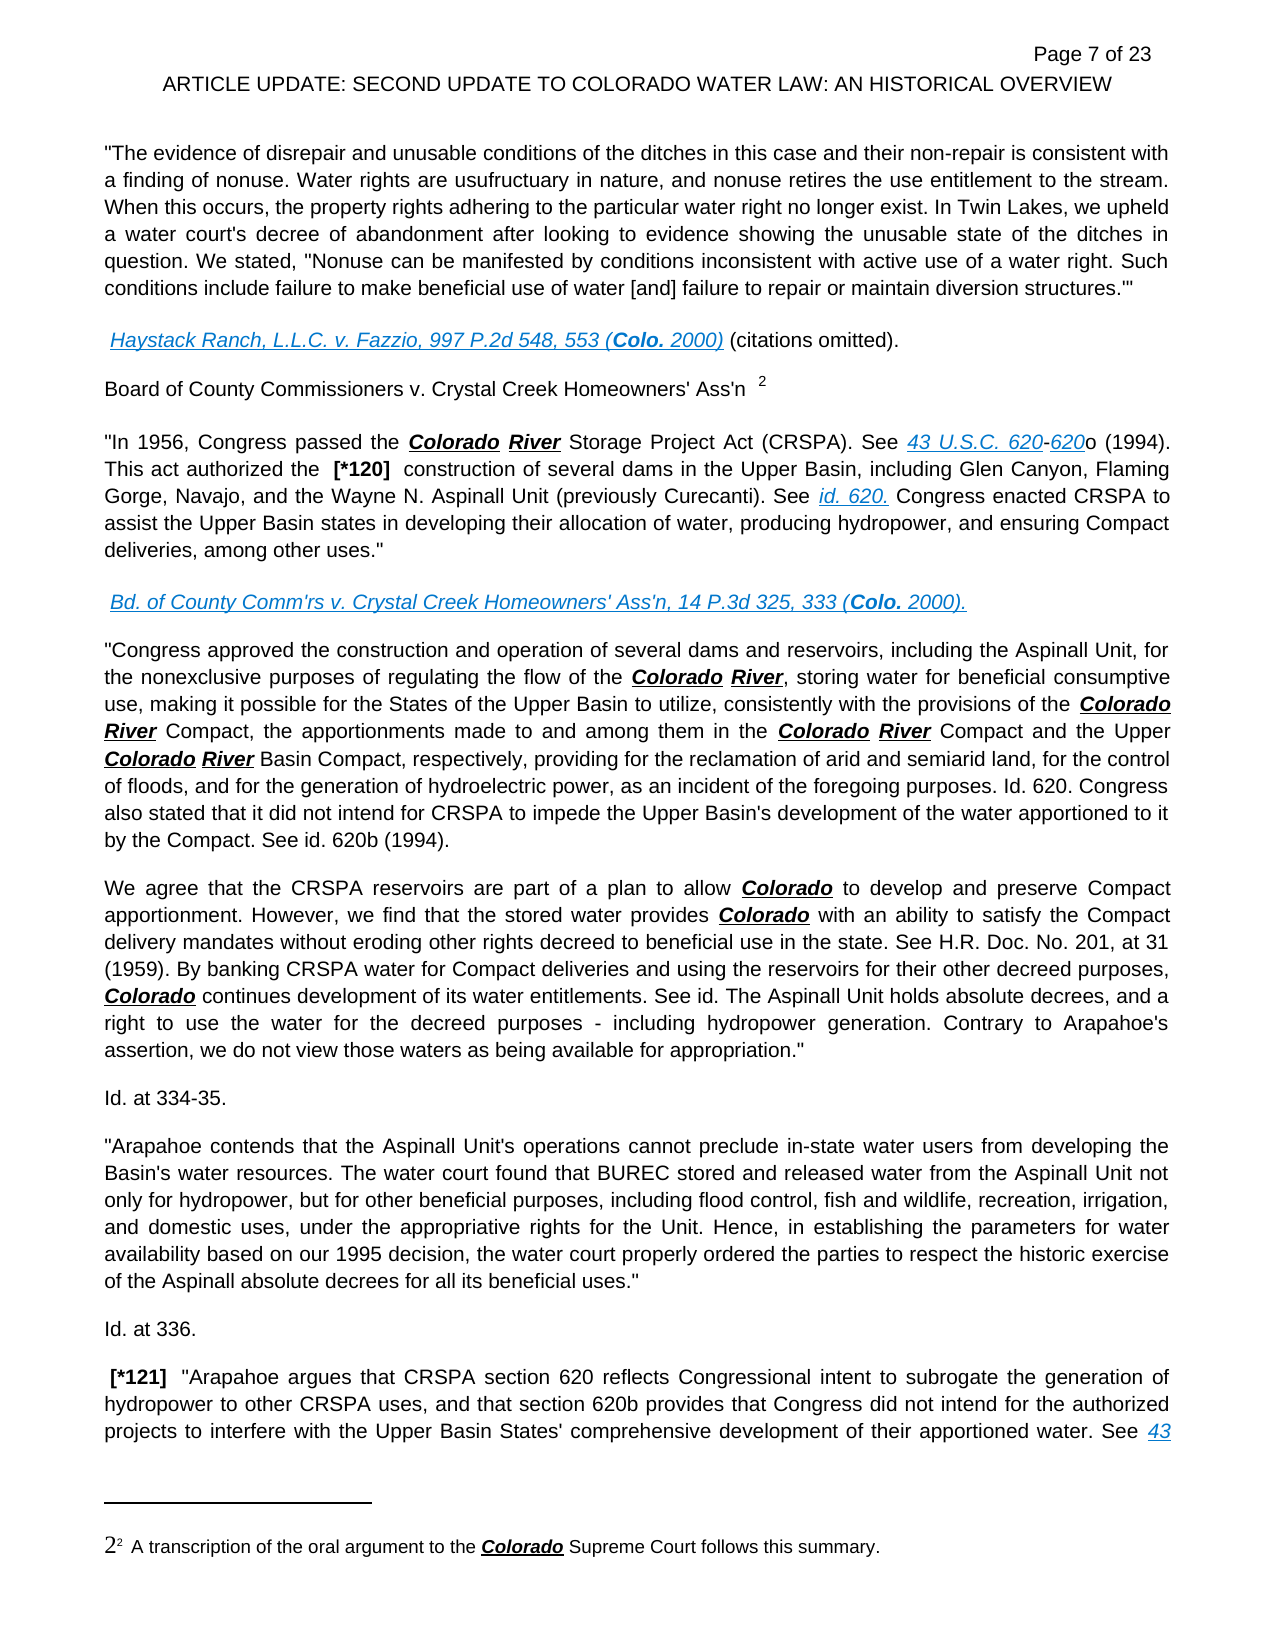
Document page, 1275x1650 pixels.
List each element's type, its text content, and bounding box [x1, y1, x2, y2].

text Id. at 334-35. [104, 1083, 1171, 1110]
text "Arapahoe contends that the Aspinall Unit's operations cannot preclude in-state water users from developing the Basin's water resources. The water court found that BUREC stored and released water from the Aspinall Unit not only for hydropower, but for other beneficial purposes, including flood control, fish and wildlife, recreation, irrigation, and domestic uses, under the appropriative rights for the Unit. Hence, in establishing the parameters for water availability based on our 1995 decision, the water court properly ordered the parties to respect the historic exercise of the Aspinall absolute decrees for all its beneficial uses." [104, 1131, 1171, 1293]
text "In 1956, Congress passed the Colorado River Storage Project Act (CRSPA). See 43 U.S.C. 620-620o (1994). This act authorized the [*120] construction of several dams in the Upper Basin, including Glen Canyon, Flaming Gorge, Navajo, and the Wayne N. Aspinall Unit (previously Curecanti). See id. 620. Congress enacted CRSPA to assist the Upper Basin states in developing their allocation of water, producing hydropower, and ensuring Compact deliveries, among other uses." [104, 427, 1171, 562]
text Haystack Ranch, L.L.C. v. Fazzio, 997 P.2d 548, 553 (Colo. 2000) (citations omitted). [104, 325, 1171, 352]
text Id. at 336. [104, 1314, 1171, 1341]
text "Congress approved the construction and operation of several dams and reservoirs, including the Aspinall Unit, for the nonexclusive purposes of regulating the flow of the Colorado River, storing water for beneficial consumptive use, making it possible for the States of the Upper Basin to utilize, consistently with the provisions of the Colorado River Compact, the apportionments made to and among them in the Colorado River Compact and the Upper Colorado River Basin Compact, respectively, providing for the reclamation of arid and semiarid land, for the control of floods, and for the generation of hydroelectric power, as an incident of the foregoing purposes. Id. 620. Congress also stated that it did not intend for CRSPA to impede the Upper Basin's development of the water apportioned to it by the Compact. See id. 620b (1994). [104, 635, 1171, 852]
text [104, 1362, 1171, 1443]
text Bd. of County Comm'rs v. Crystal Creek Homeowners' Ass'n, 14 P.3d 325, 333 (Colo. 2000). [104, 587, 1171, 614]
text We agree that the CRSPA reservoirs are part of a plan to allow Colorado to develop and preserve Compact apportionment. However, we find that the stored water provides Colorado with an ability to satisfy the Compact delivery mandates without eroding other rights decreed to beneficial use in the state. See H.R. Doc. No. 201, at 31 (1959). By banking CRSPA water for Compact deliveries and using the reservoirs for their other decreed purposes, Colorado continues development of its water entitlements. See id. The Aspinall Unit holds absolute decrees, and a right to use the water for the decreed purposes - including hydropower generation. Contrary to Arapahoe's assertion, we do not view those waters as being available for appropriation." [104, 872, 1171, 1062]
text "The evidence of disrepair and unusable conditions of the ditches in this case and their non-repair is consistent with a finding of nonuse. Water rights are usufructuary in nature, and nonuse retires the use entitlement to the stream. When this occurs, the property rights adhering to the particular water right no longer exist. In Twin Lakes, we upheld a water court's decree of abandonment after looking to evidence showing the unusable state of the ditches in question. We stated, "Nonuse can be manifested by conditions inconsistent with active use of a water right. Such conditions include failure to make beneficial use of water [and] failure to repair or maintain diversion structures.'" [104, 137, 1171, 300]
text Board of County Commissioners v. Crystal Creek Homeowners' Ass'n 2 [104, 373, 1171, 402]
